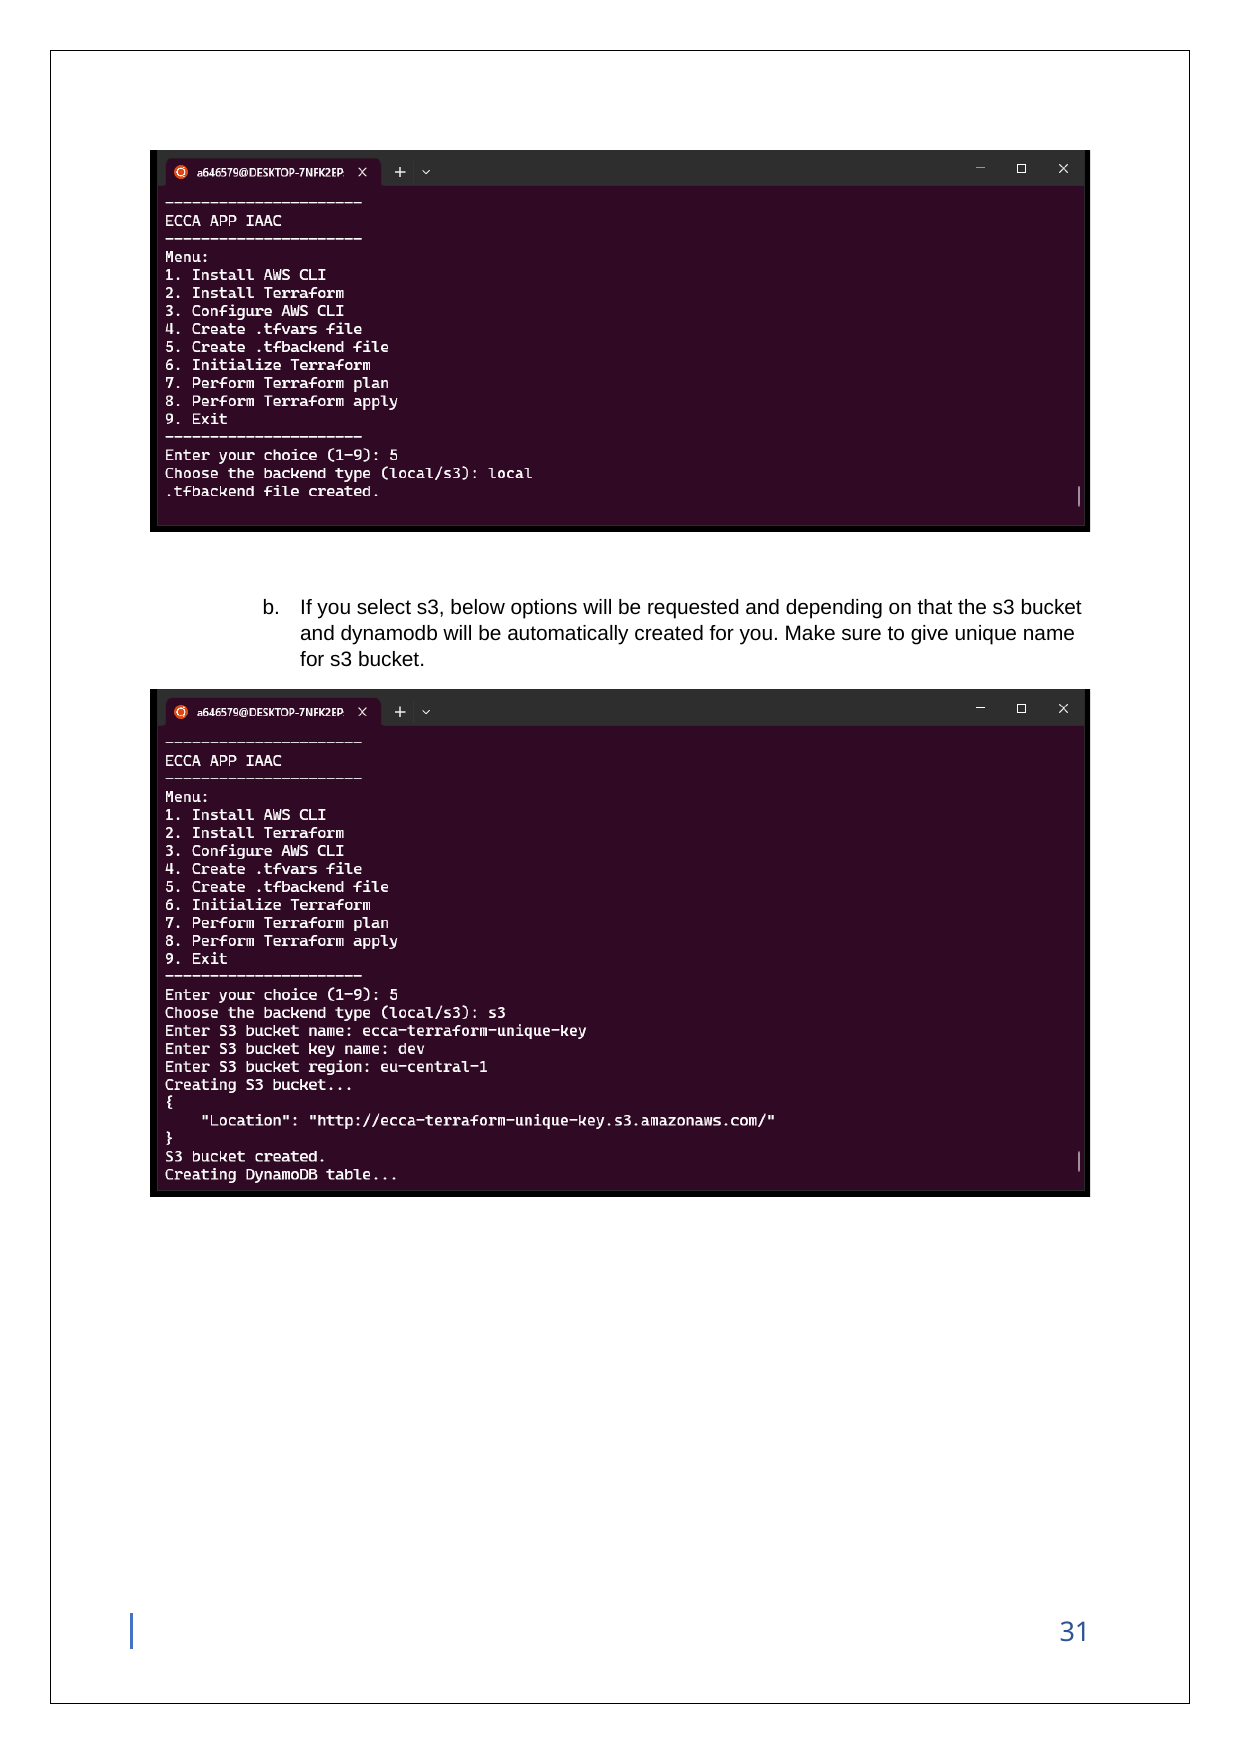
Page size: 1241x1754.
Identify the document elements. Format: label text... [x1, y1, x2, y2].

list If you select s3, below options will be requested and depending on that the s3 bucket and dynamodb will be automatically created for you. Make sure to give unique name for s3 bucket. [262, 595, 1090, 671]
